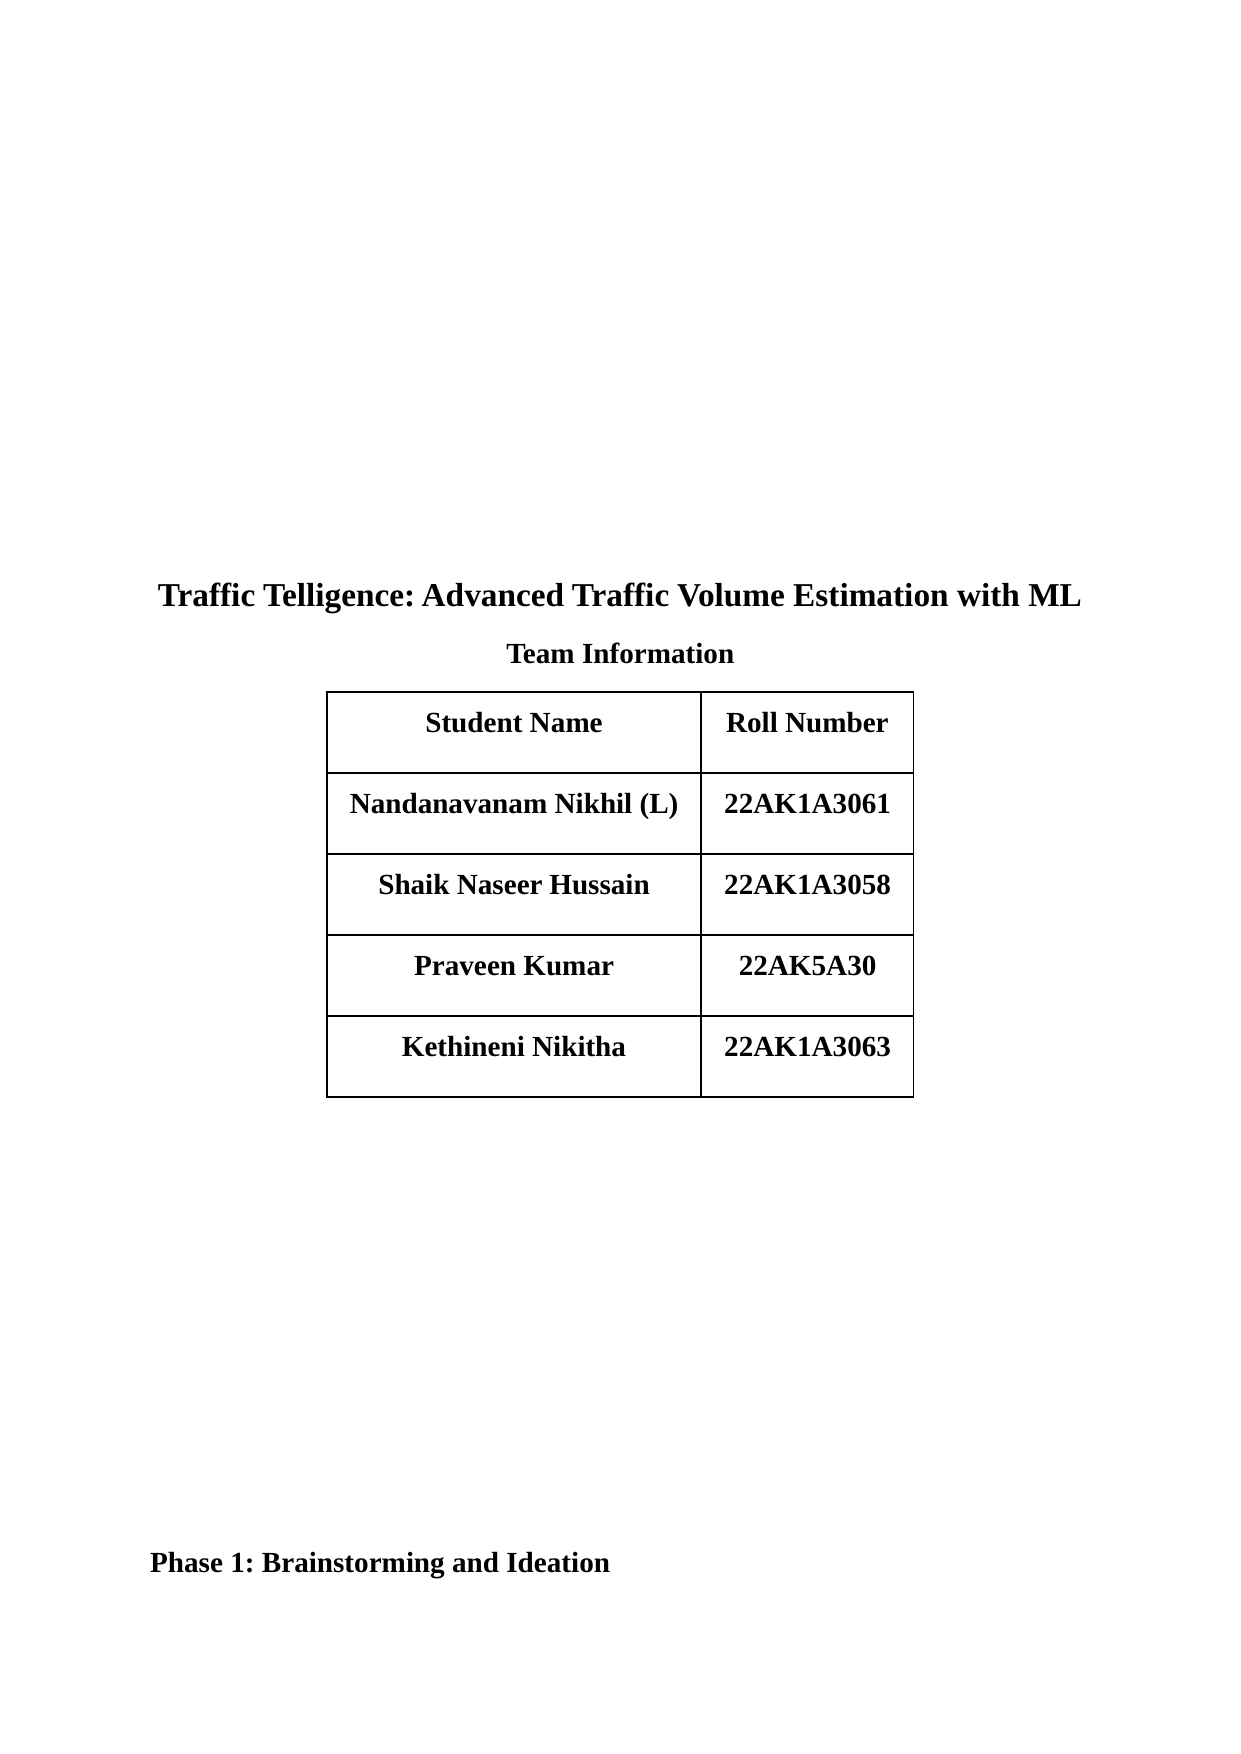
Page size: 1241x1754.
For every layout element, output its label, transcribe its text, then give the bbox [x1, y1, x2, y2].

text Phase 1: Brainstorming and Ideation [150, 1545, 1090, 1578]
table_header Roll Number [702, 693, 913, 772]
table_cell 22AK1A3061 [702, 774, 913, 853]
table_header Student Name [328, 693, 700, 772]
table_cell Praveen Kumar [328, 936, 700, 1015]
table_cell 22AK1A3058 [702, 855, 913, 934]
table_cell Nandanavanam Nikhil (L) [328, 774, 700, 853]
table_cell 22AK5A30 [702, 936, 913, 1015]
text Traffic Telligence: Advanced Traffic Volume Estimation with ML [150, 575, 1090, 613]
table_cell Shaik Naseer Hussain [328, 855, 700, 934]
text Team Information [150, 636, 1090, 669]
table_cell Kethineni Nikitha [328, 1017, 700, 1096]
table_cell 22AK1A3063 [702, 1017, 913, 1096]
